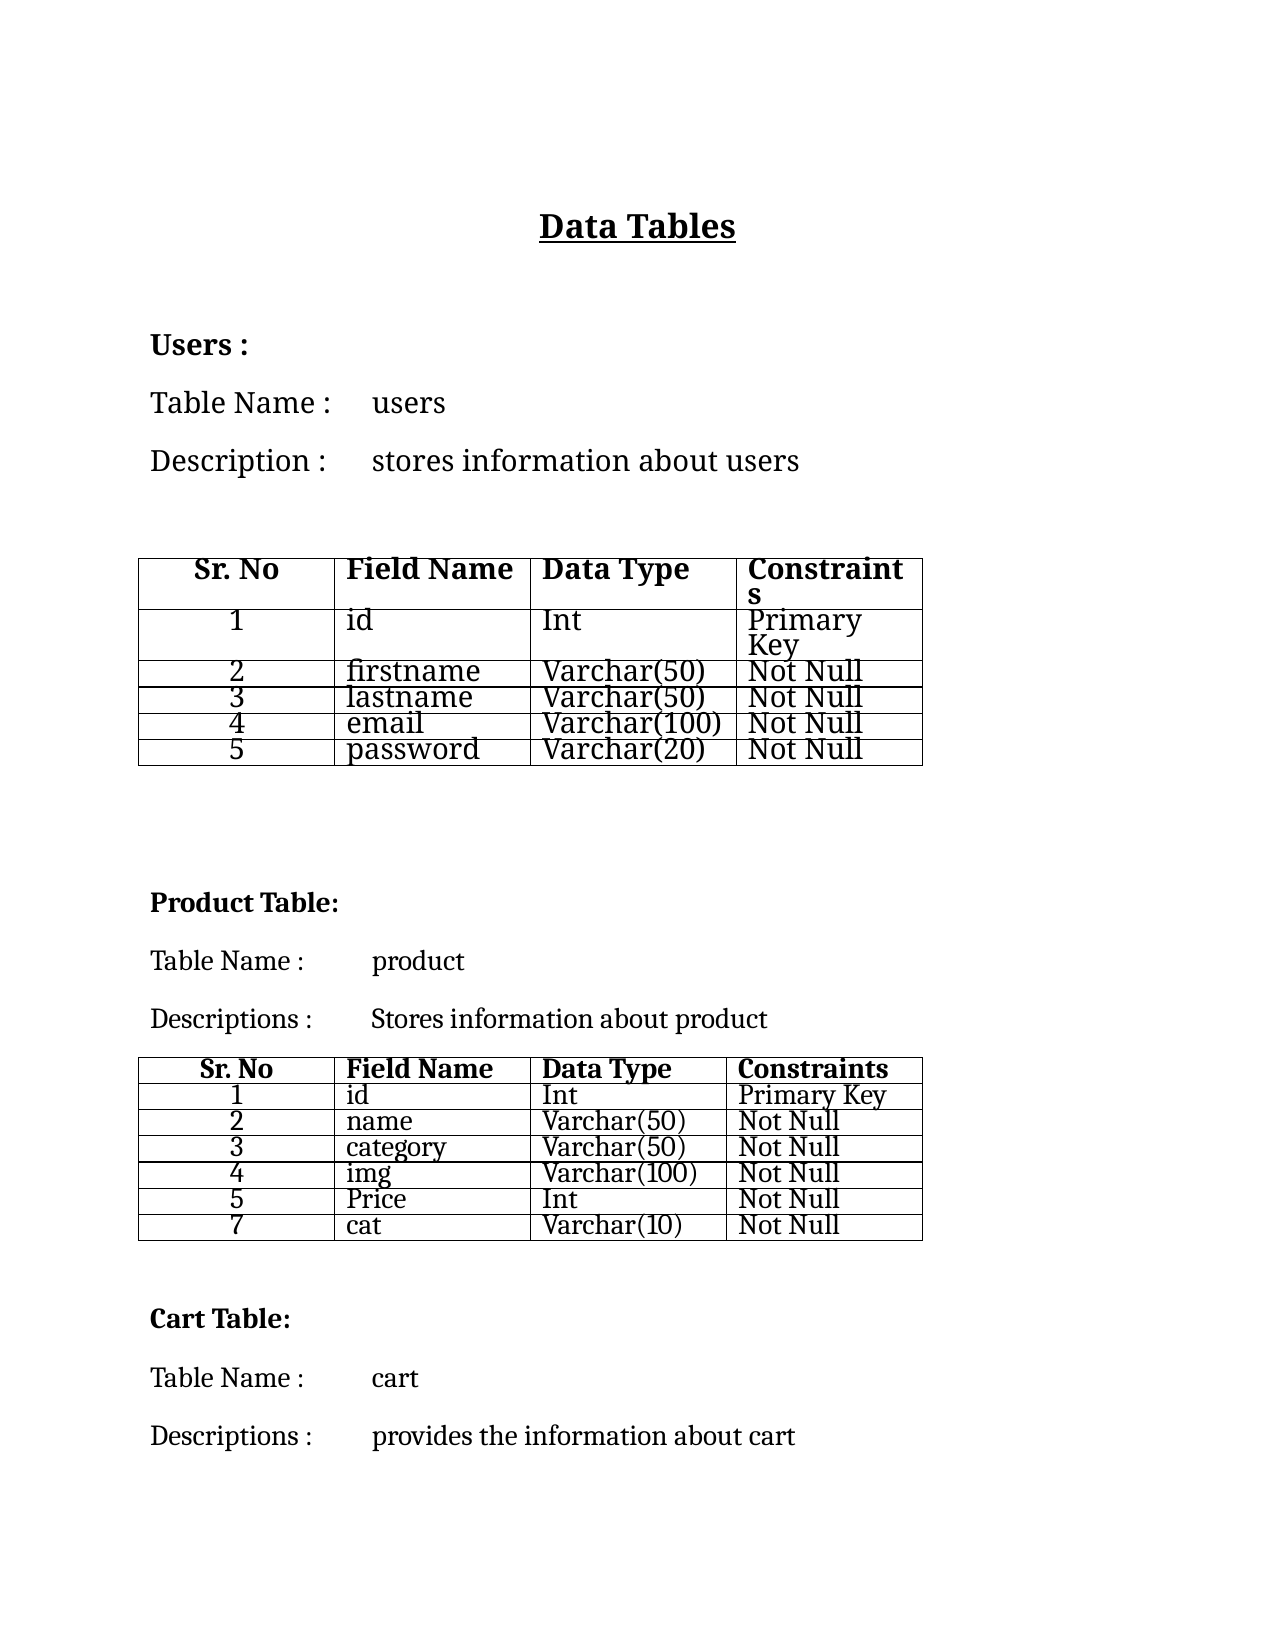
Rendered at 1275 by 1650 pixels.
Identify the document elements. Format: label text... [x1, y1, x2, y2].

table_header Data Type [531, 559, 736, 609]
table_cell Varchar(50) [531, 688, 736, 712]
table_cell img [335, 1163, 530, 1187]
table_cell id [335, 610, 530, 660]
table_cell Primary Key [737, 610, 922, 660]
table_cell category [335, 1136, 530, 1161]
text Product Table: [150, 882, 1125, 920]
table_cell Int [531, 1189, 726, 1213]
text Data Tables [150, 208, 1125, 246]
table_header Sr. No [139, 1058, 334, 1083]
table_cell Varchar(100) [531, 1163, 726, 1187]
table_cell 2 [139, 661, 334, 686]
table_cell cat [335, 1215, 530, 1239]
table_cell Not Null [727, 1189, 922, 1213]
table_cell Varchar(50) [531, 1110, 726, 1135]
text Description : stores information about users [150, 442, 1125, 479]
table_cell 2 [139, 1110, 334, 1135]
table_cell Int [531, 1084, 726, 1109]
table_header Constraints [737, 559, 922, 609]
table_cell Not Null [737, 714, 922, 738]
table_cell 7 [139, 1215, 334, 1239]
table_header Sr. No [139, 559, 334, 609]
table_cell Primary Key [727, 1084, 922, 1109]
table_cell 5 [139, 740, 334, 764]
table_cell email [335, 714, 530, 738]
table_cell Varchar(50) [531, 661, 700, 686]
table_cell id [335, 1084, 530, 1109]
table_cell 5 [139, 1189, 334, 1213]
table_cell Not Null [737, 740, 922, 764]
text Descriptions : provides the information about cart [150, 1416, 1125, 1453]
table_cell Not Null [737, 688, 922, 712]
table_header Data Type [531, 1058, 631, 1083]
table_cell 1 [139, 1084, 334, 1109]
table_cell Int [531, 610, 736, 660]
table_header Data Type [626, 1058, 726, 1083]
table_cell firstname [335, 661, 530, 686]
table_cell 4 [139, 714, 334, 738]
table_cell 4 [139, 1163, 334, 1187]
table_header Field Name [335, 559, 530, 609]
table_cell lastname [335, 688, 530, 712]
table_cell Not Null [727, 1215, 922, 1239]
text Table Name : users [150, 383, 1125, 421]
table_cell Not Null [727, 1136, 922, 1161]
table_cell Not Null [727, 1163, 922, 1187]
table_cell 3 [139, 1136, 334, 1161]
table_cell Varchar(50) [697, 661, 736, 686]
text Cart Table: [150, 1299, 1125, 1336]
table_cell 1 [139, 610, 334, 660]
text Table Name : product [150, 941, 1125, 978]
table_cell Price [335, 1189, 530, 1213]
table_cell Varchar(10) [531, 1215, 726, 1239]
table_header Field Name [335, 1058, 530, 1083]
table_cell Not Null [727, 1110, 922, 1135]
table_cell Varchar(50) [531, 1136, 726, 1161]
text Table Name : cart [150, 1357, 1125, 1395]
table_header Constraints [727, 1058, 922, 1083]
text Users : [150, 325, 1125, 362]
table_cell Not Null [737, 661, 922, 686]
table_cell Varchar(100) [531, 714, 736, 738]
table_cell password [335, 740, 530, 764]
table_cell Varchar(20) [531, 740, 736, 764]
text Descriptions : Stores information about product [150, 999, 1125, 1036]
table_cell name [335, 1110, 530, 1135]
table_cell 3 [139, 688, 334, 712]
